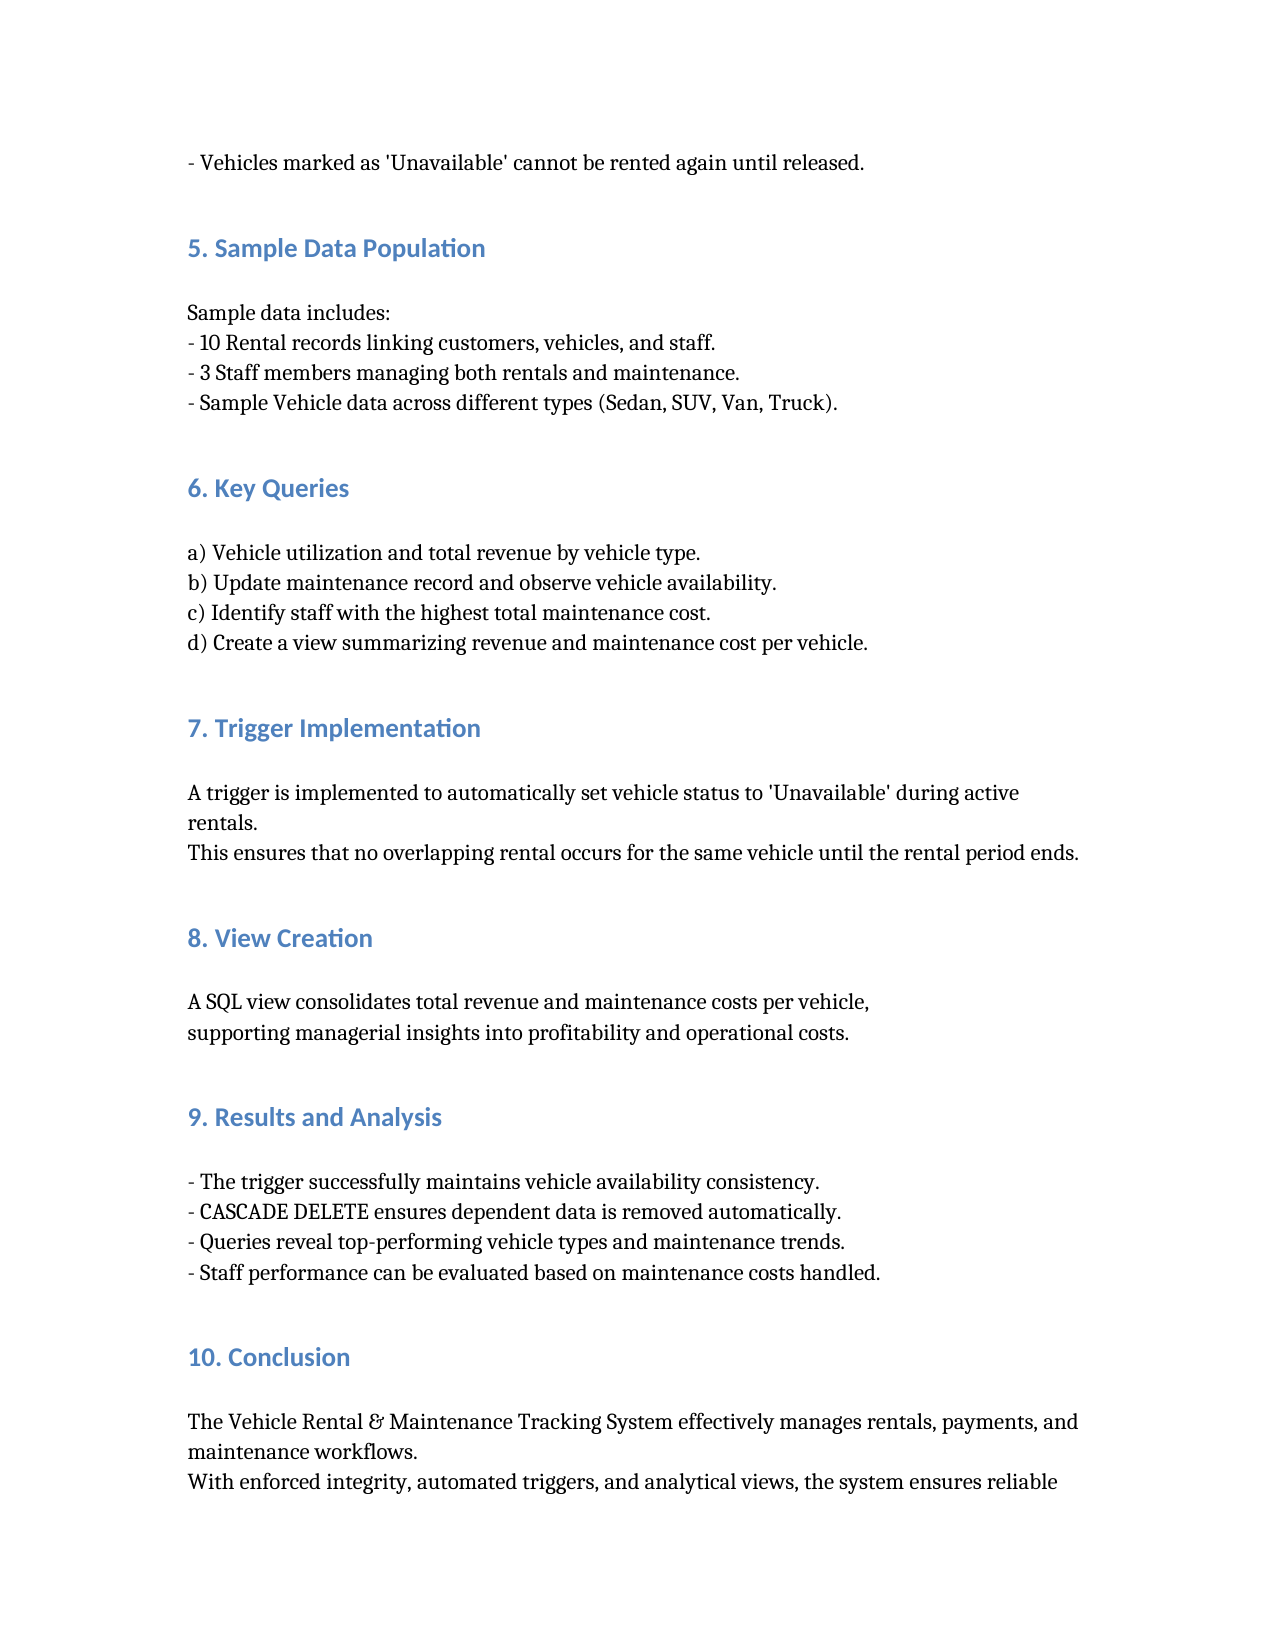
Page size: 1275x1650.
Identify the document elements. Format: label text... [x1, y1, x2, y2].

subtitle 9. Results and Analysis [187, 1101, 1087, 1134]
subtitle 10. Conclusion [187, 1341, 1087, 1374]
text A SQL view consolidates total revenue and maintenance costs per vehicle, supporting managerial insights into profitability and operational costs. [187, 959, 1087, 1076]
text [187, 1378, 1087, 1496]
subtitle 8. View Creation [187, 921, 1087, 954]
subtitle 5. Sample Data Population [187, 231, 1087, 264]
text A trigger is implemented to automatically set vehicle status to 'Unavailable' during active rentals. This ensures that no overlapping rental occurs for the same vehicle until the rental period ends. [187, 749, 1087, 896]
text a) Vehicle utilization and total revenue by vehicle type. b) Update maintenance record and observe vehicle availability. c) Identify staff with the highest total maintenance cost. d) Create a view summarizing revenue and maintenance cost per vehicle. [187, 509, 1087, 687]
text Sample data includes: - 10 Rental records linking customers, vehicles, and staff. - 3 Staff members managing both rentals and maintenance. - Sample Vehicle data across different types (Sedan, SUV, Van, Truck). [187, 269, 1087, 447]
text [187, 150, 1087, 207]
text - The trigger successfully maintains vehicle availability consistency. - CASCADE DELETE ensures dependent data is removed automatically. - Queries reveal top-performing vehicle types and maintenance trends. - Staff performance can be evaluated based on maintenance costs handled. [187, 1138, 1087, 1316]
subtitle 6. Key Queries [187, 471, 1087, 504]
subtitle 7. Trigger Implementation [187, 711, 1087, 744]
